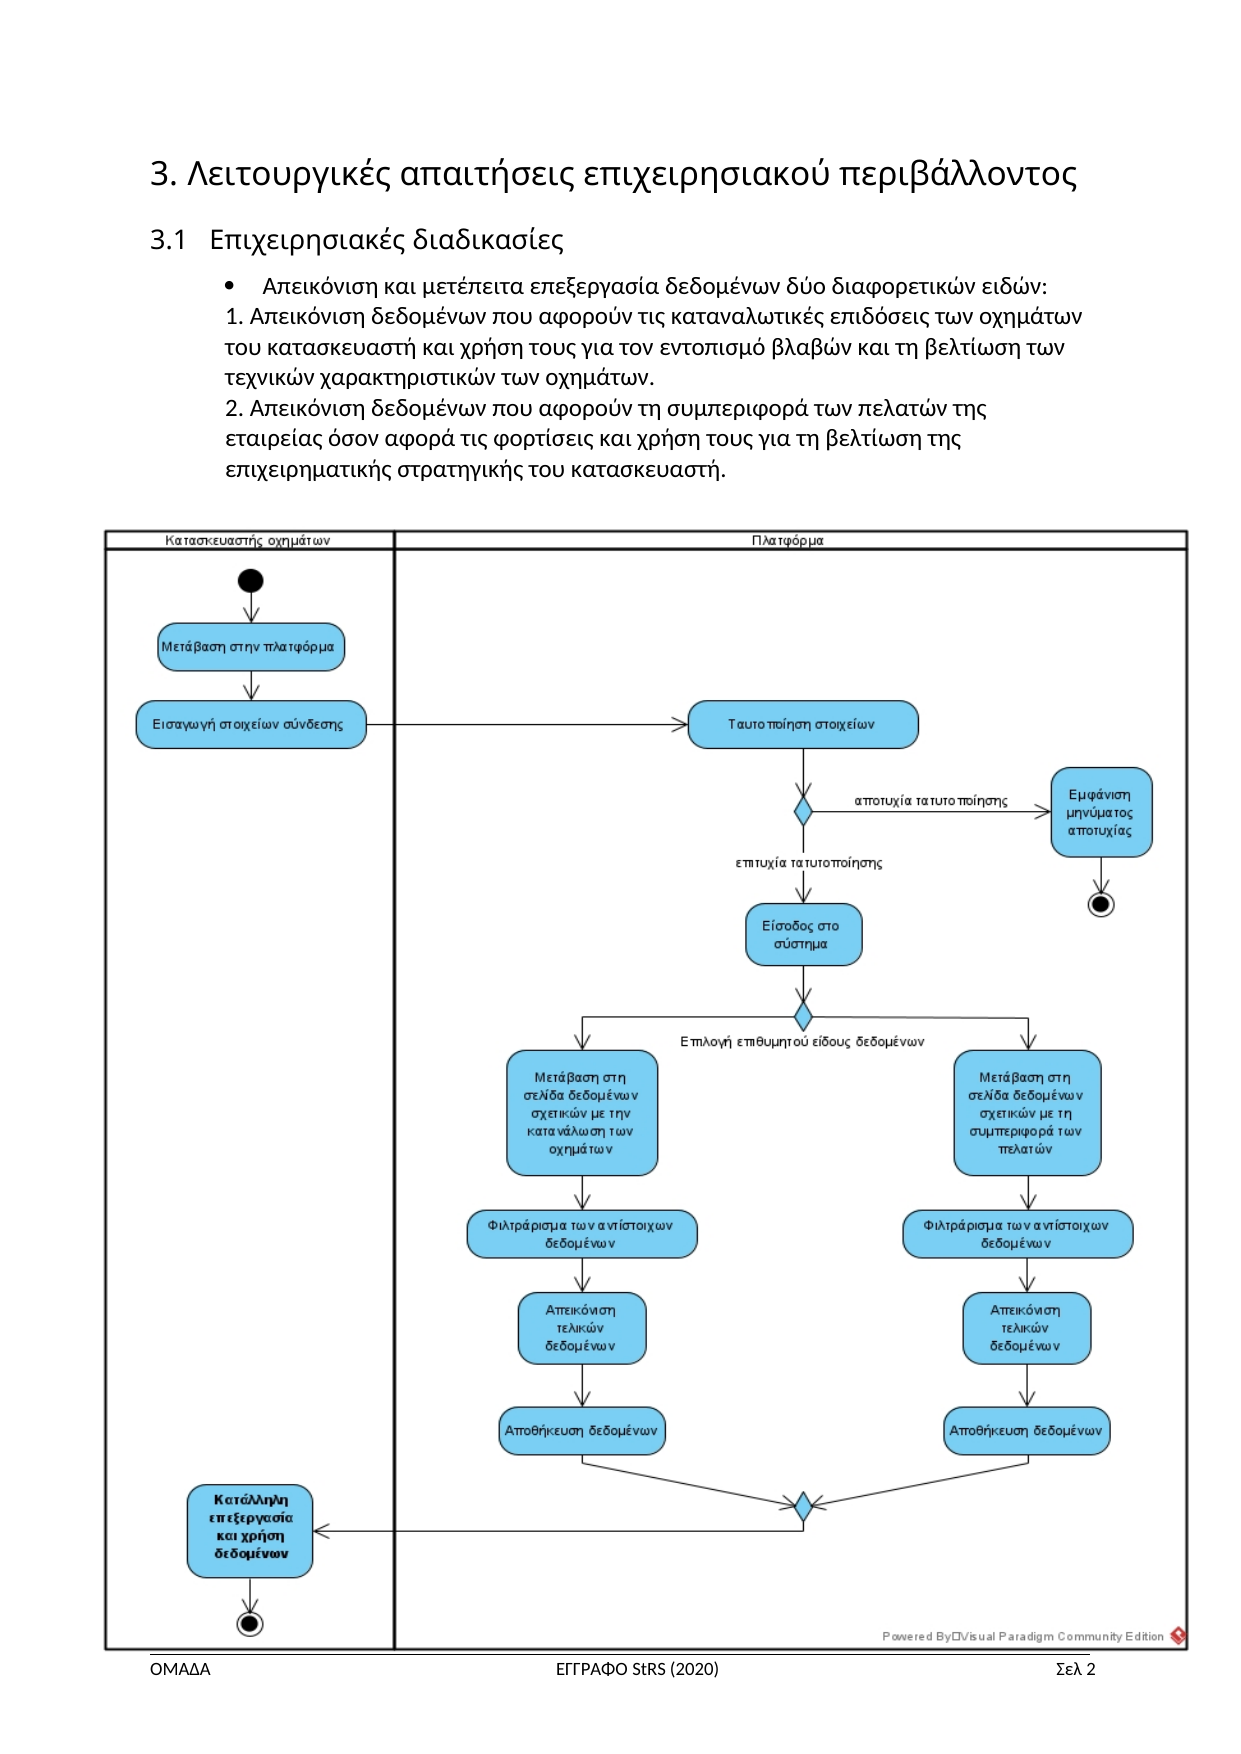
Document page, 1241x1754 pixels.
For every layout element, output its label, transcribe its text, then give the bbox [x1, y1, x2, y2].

subtitle 3.1 Επιχειρησιακές διαδικασίες [150, 220, 1090, 257]
list 1. Απεικόνιση δεδομένων που αφορούν τις καταναλωτικές επιδόσεις των οχημάτων του κατασκευαστή και χρήση τους για τον εντοπισμό βλαβών και τη βελτίωση των τεχνικών χαρακτηριστικών των οχημάτων. [225, 300, 1090, 392]
picture [100, 526, 1190, 1651]
subtitle Λειτουργικές απαιτήσεις επιχειρησιακού περιβάλλοντος [150, 150, 1090, 195]
list 2. Απεικόνιση δεδομένων που αφορούν τη συμπεριφορά των πελατών της εταιρείας όσον αφορά τις φορτίσεις και χρήση τους για τη βελτίωση της επιχειρηματικής στρατηγικής του κατασκευαστή. [225, 392, 1090, 483]
list Απεικόνιση και μετέπειτα επεξεργασία δεδομένων δύο διαφορετικών ειδών: [225, 270, 1090, 300]
